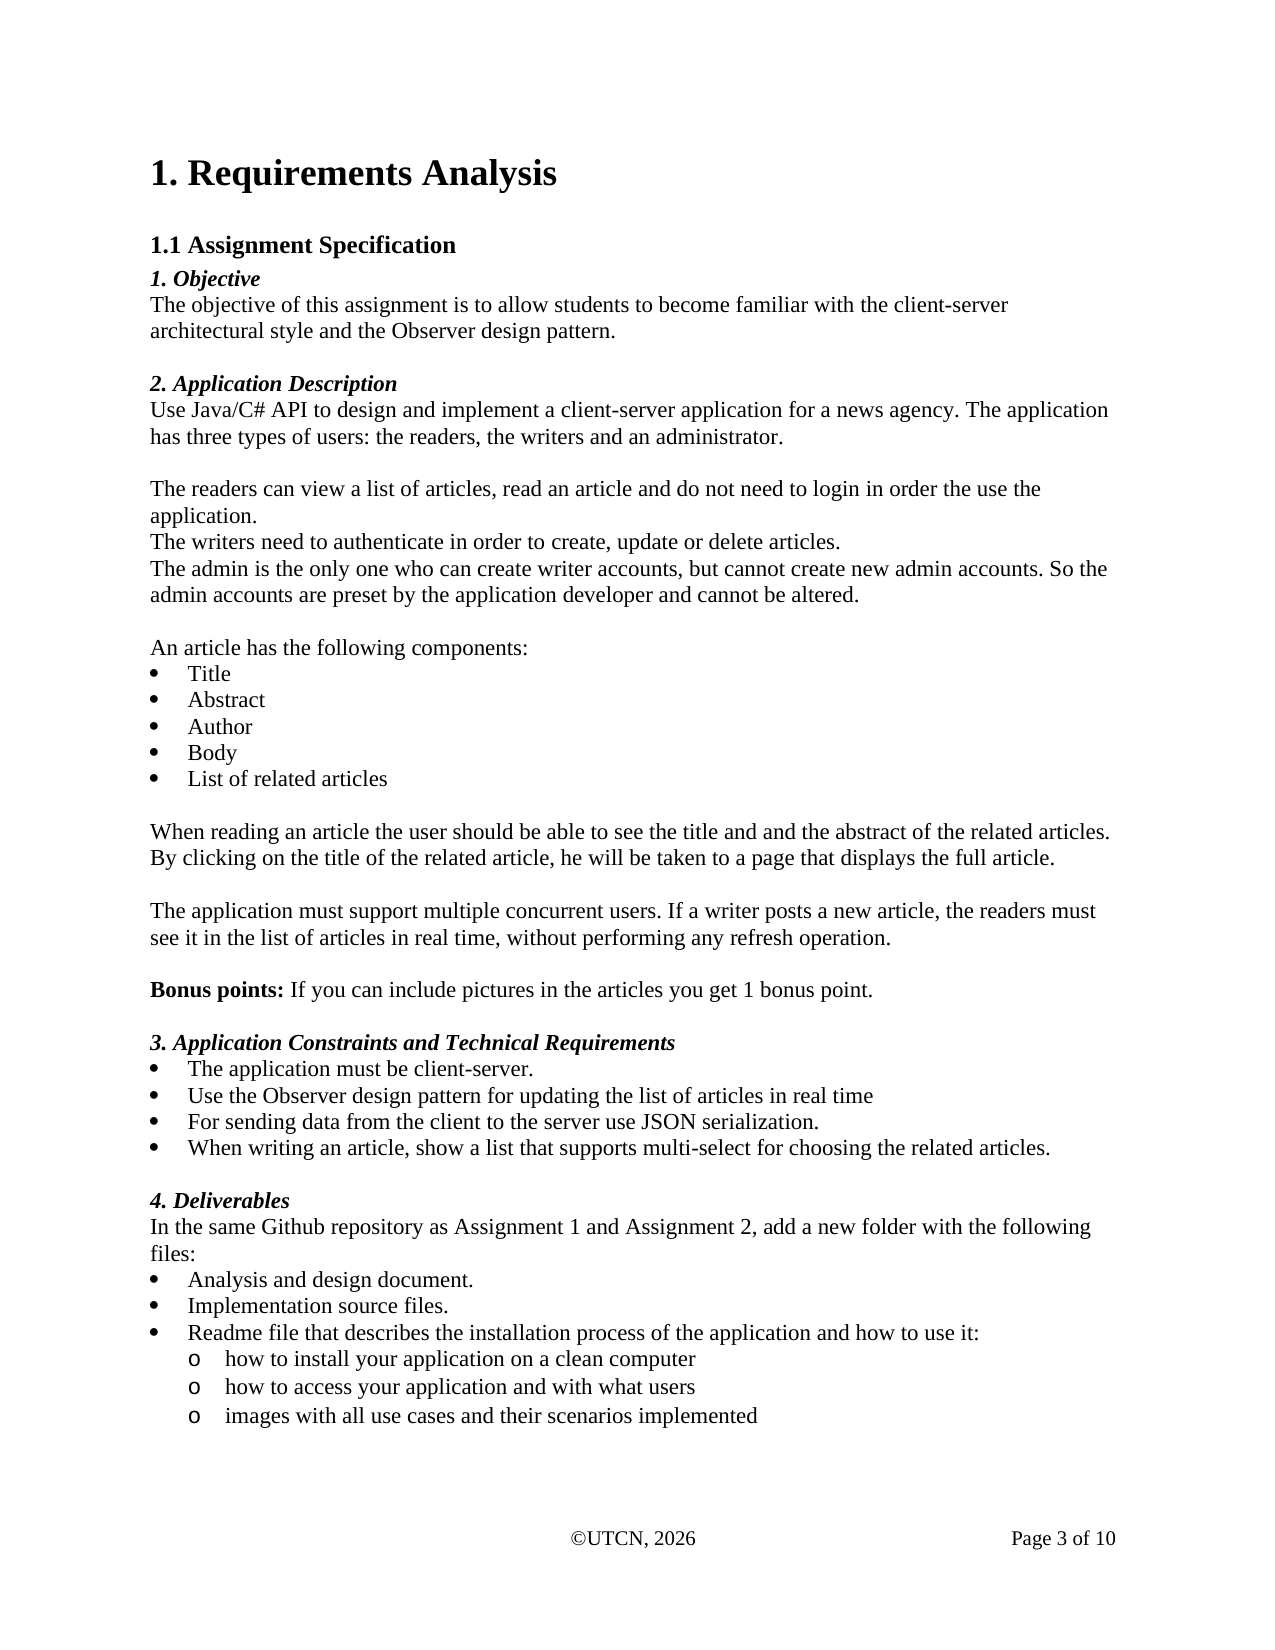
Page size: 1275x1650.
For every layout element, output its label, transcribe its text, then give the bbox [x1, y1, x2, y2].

text architectural style and the Observer design pattern. [150, 317, 1125, 344]
text Bonus points: ​If you can include pictures in the articles you get 1 bonus point. [150, 976, 1125, 1003]
list Author [150, 713, 1125, 739]
list Analysis and design document. [150, 1266, 1125, 1292]
list Implementation source files. [150, 1292, 1125, 1319]
list how to install your application on a clean computer [187, 1345, 1125, 1373]
text Use Java/C# API to design and implement a client-server application for a news agency. The application has three types of users: the readers, the writers and an administrator. [150, 396, 1125, 449]
text 1. Objective [150, 265, 1125, 291]
subtitle Assignment Specification [150, 230, 1125, 258]
text In the same Github repository as Assignment 1 and Assignment 2, add a new folder with the following files: [150, 1213, 1125, 1266]
text The application must support multiple concurrent users. If a writer posts a new article, the readers must see it in the list of articles in real time, without performing any refresh operation. [150, 897, 1125, 950]
text 3. Application Constraints and Technical Requirements [150, 1029, 1125, 1055]
text 4. Deliverables [150, 1187, 1125, 1213]
list List of related articles [150, 765, 1125, 792]
list Abstract [150, 686, 1125, 713]
list images with all use cases and their scenarios implemented [187, 1402, 1125, 1430]
text The writers ​need to authenticate in order to ​create, update or delete articles. [150, 528, 1125, 554]
list When writing an article, show a list that supports multi-select for choosing the related articles. [150, 1134, 1125, 1161]
list Readme file that describes the installation process of the application and how to use it: [150, 1319, 1125, 1345]
text The readers can view a list of articles, read an article and do not need to login in order the use the application. [150, 476, 1125, 528]
title 1. Requirements Analysis [150, 150, 1125, 193]
list For sending data from the client to the server use JSON serialization. [150, 1108, 1125, 1134]
text 2. Application Description [150, 370, 1125, 396]
list how to access your application and with what users [187, 1373, 1125, 1402]
text The objective of this assignment is to allow students to become familiar with the client-server [150, 291, 1125, 317]
list Use the Observer design pattern for updating the list of articles in real time [150, 1082, 1125, 1108]
text When reading an article the user should be able to see the title and and the abstract of the related articles. By clicking on the title of the related article, he will be taken to a page that displays the full article. [150, 818, 1125, 871]
list Body [150, 739, 1125, 765]
list The application must be client-server. [150, 1055, 1125, 1082]
text The admin ​is the only one who can create writer accounts, but cannot create new admin accounts. So the admin accounts are preset by the application developer and cannot be altered. [150, 554, 1125, 607]
text An article has the following components: [150, 634, 1125, 660]
list Title [150, 660, 1125, 686]
